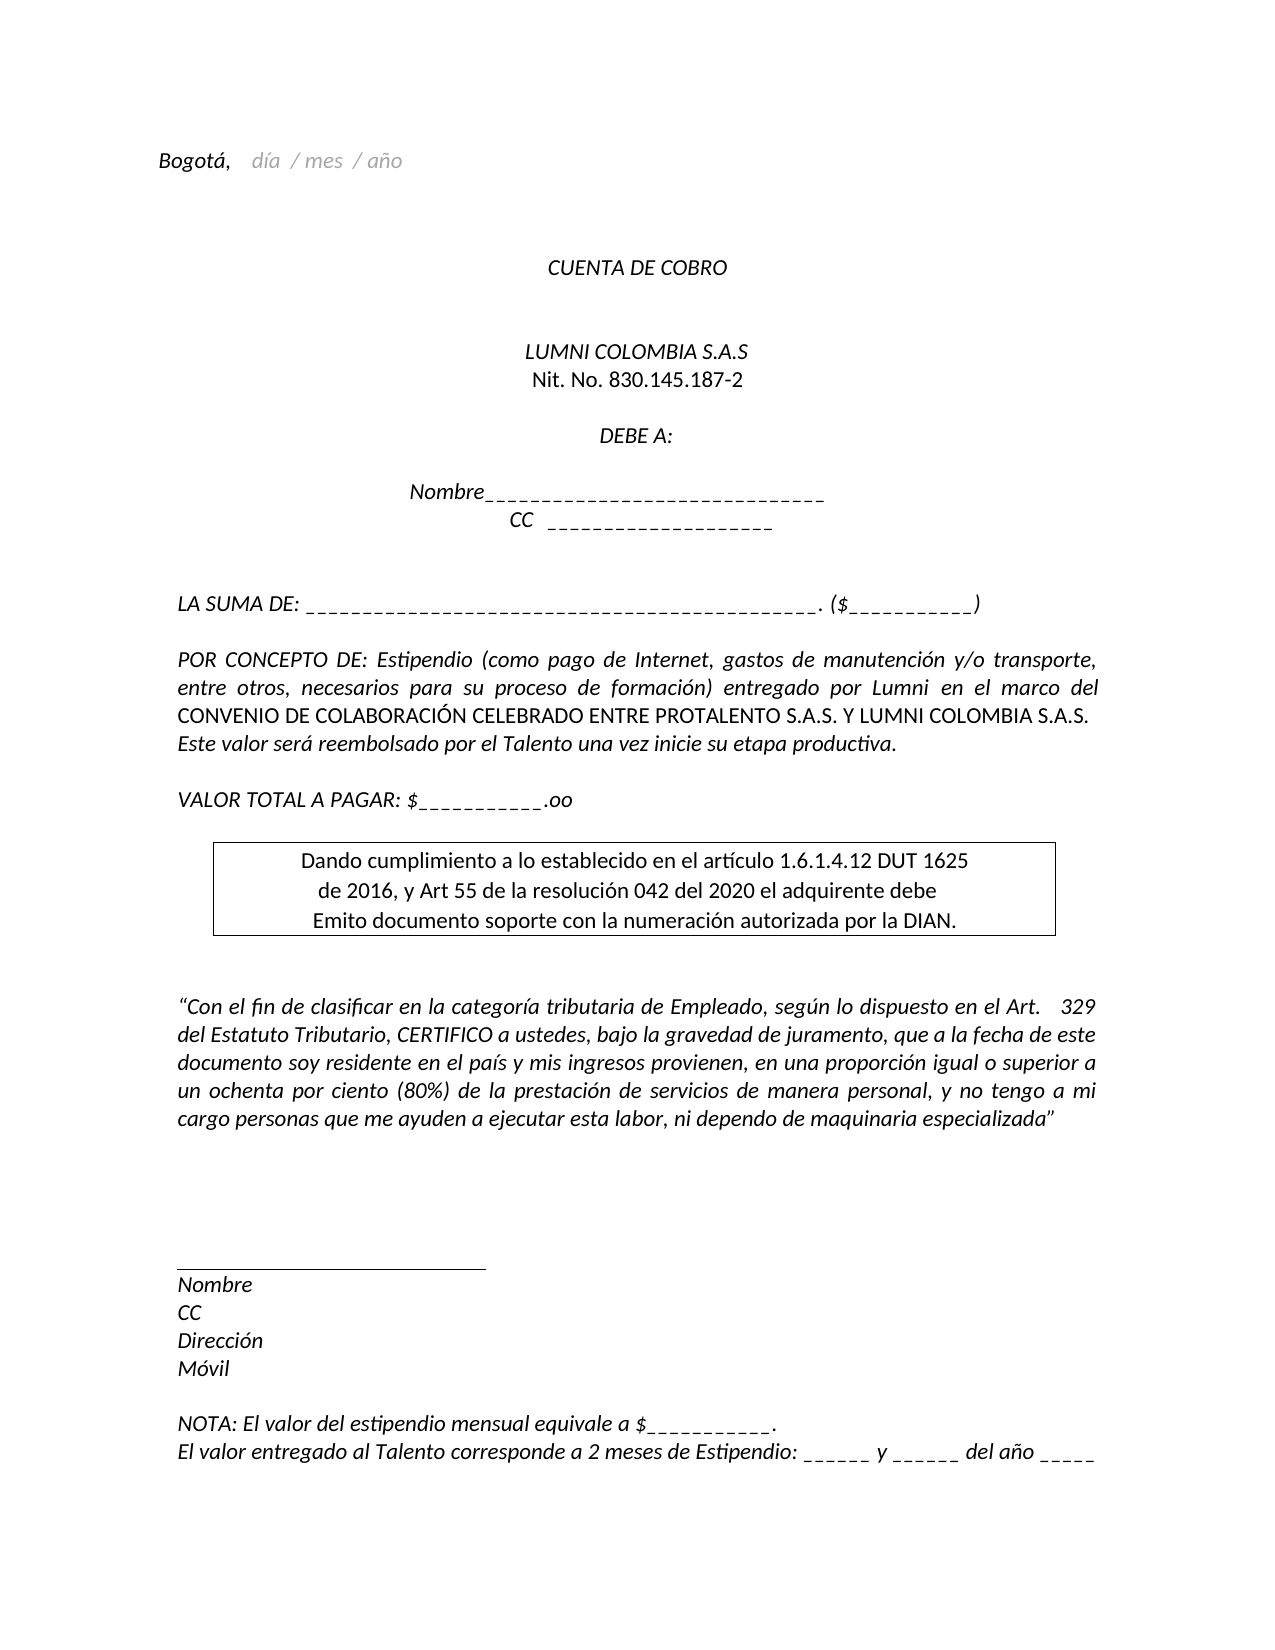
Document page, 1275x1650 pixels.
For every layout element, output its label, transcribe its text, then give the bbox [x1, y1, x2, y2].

text NOTA: El valor del estipendio mensual equivale a $___________. [177, 1409, 1110, 1437]
text Bogotá, día / mes / año [158, 146, 1110, 174]
text Dirección [177, 1326, 374, 1354]
text CC ____________________ [509, 505, 829, 533]
text CC [177, 1298, 446, 1326]
text “Con el fin de clasificar en la categoría tributaria de Empleado, según lo dispuesto en el Art. 329 del Estatuto Tributario, CERTIFICO a ustedes, bajo la gravedad de juramento, que a la fecha de este documento soy residente en el país y mis ingresos provienen, en una proporción igual o superior a un ochenta por ciento (80%) de la prestación de servicios de manera personal, y no tengo a mi cargo personas que me ayuden a ejecutar esta labor, ni dependo de maquinaria especializada” [177, 992, 1098, 1132]
title Nit. No. 830.145.187-2 [477, 365, 798, 393]
text Móvil [177, 1354, 374, 1382]
text DEBE A: [477, 421, 798, 449]
text Este valor será reembolsado por el Talento una vez inicie su etapa productiva. [177, 729, 1110, 757]
text VALOR TOTAL A PAGAR: $___________.oo [177, 786, 1110, 813]
text El valor entregado al Talento corresponde a 2 meses de Estipendio: ______ y ______ del año _____ [177, 1437, 1110, 1465]
table_cell Emito documento soporte con la numeración autorizada por la DIAN. [214, 908, 1055, 935]
table_header Dando cumplimiento a lo establecido en el artículo 1.6.1.4.12 DUT 1625 [214, 843, 1055, 877]
table_cell de 2016, y Art 55 de la resolución 042 del 2020 el adquirente debe [214, 877, 1055, 908]
text CUENTA DE COBRO [477, 253, 798, 281]
text LUMNI COLOMBIA S.A.S [477, 337, 798, 365]
text LA SUMA DE: _____________________________________________. ($___________) [177, 589, 1110, 617]
text Nombre [177, 1270, 446, 1298]
text Nombre______________________________ [409, 477, 829, 505]
text POR CONCEPTO DE: Estipendio (como pago de Internet, gastos de manutención y/o transporte, entre otros, necesarios para su proceso de formación) entregado por Lumni en el marco del CONVENIO DE COLABORACIÓN CELEBRADO ENTRE PROTALENTO S.A.S. Y LUMNI COLOMBIA S.A.S. [177, 645, 1099, 729]
